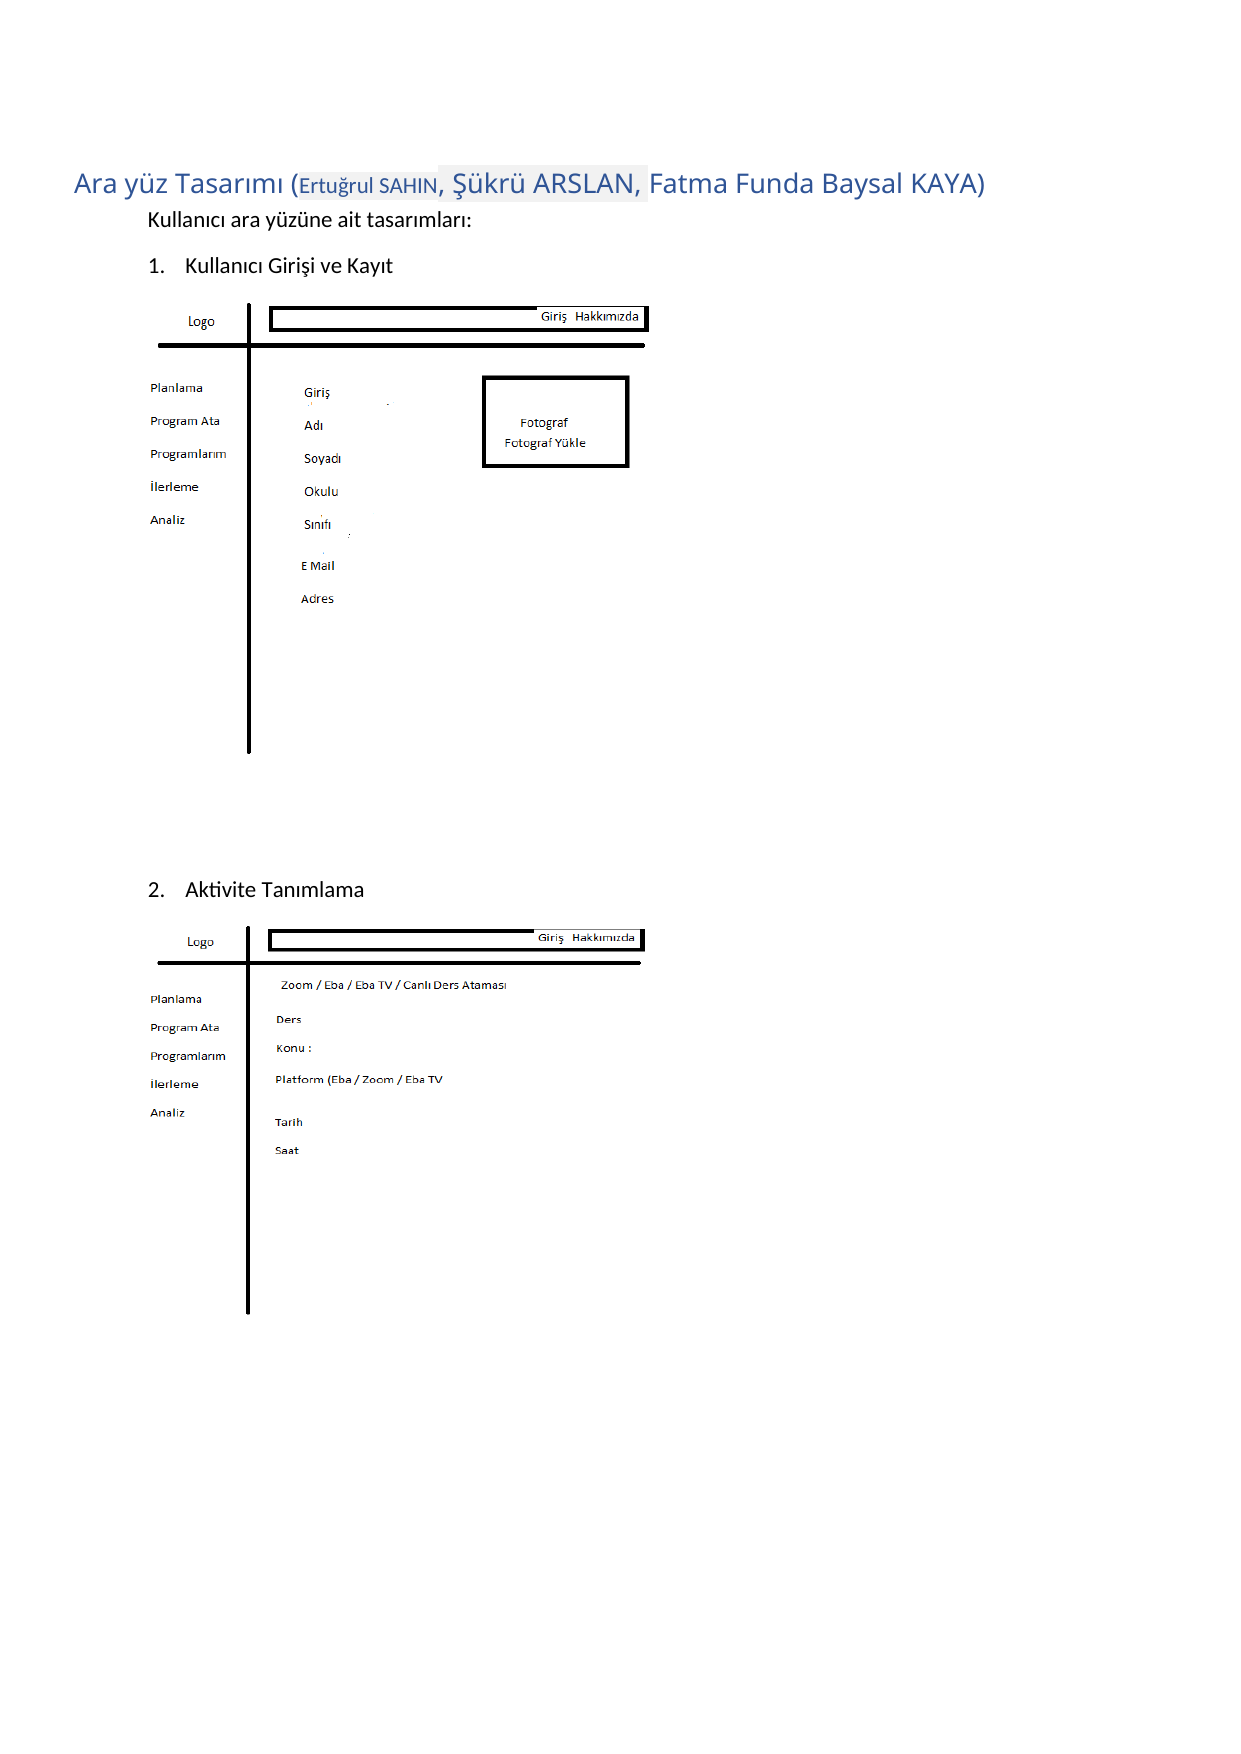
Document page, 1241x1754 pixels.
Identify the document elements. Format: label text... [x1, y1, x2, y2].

list Kullanıcı Girişi ve Kayıt [148, 252, 1093, 280]
picture [147, 922, 659, 1322]
subtitle Ara yüz Tasarımı (Ertuğrul SAHIN, Şükrü ARSLAN, Fatma Funda Baysal KAYA) [648, 165, 1093, 202]
picture [147, 298, 663, 763]
text Kullanıcı ara yüzüne ait tasarımları: [74, 205, 1093, 233]
list Aktivite Tanımlama [148, 875, 1093, 903]
subtitle Ara yüz Tasarımı (Ertuğrul SAHIN, Şükrü ARSLAN, Fatma Funda Baysal KAYA) [74, 165, 438, 202]
